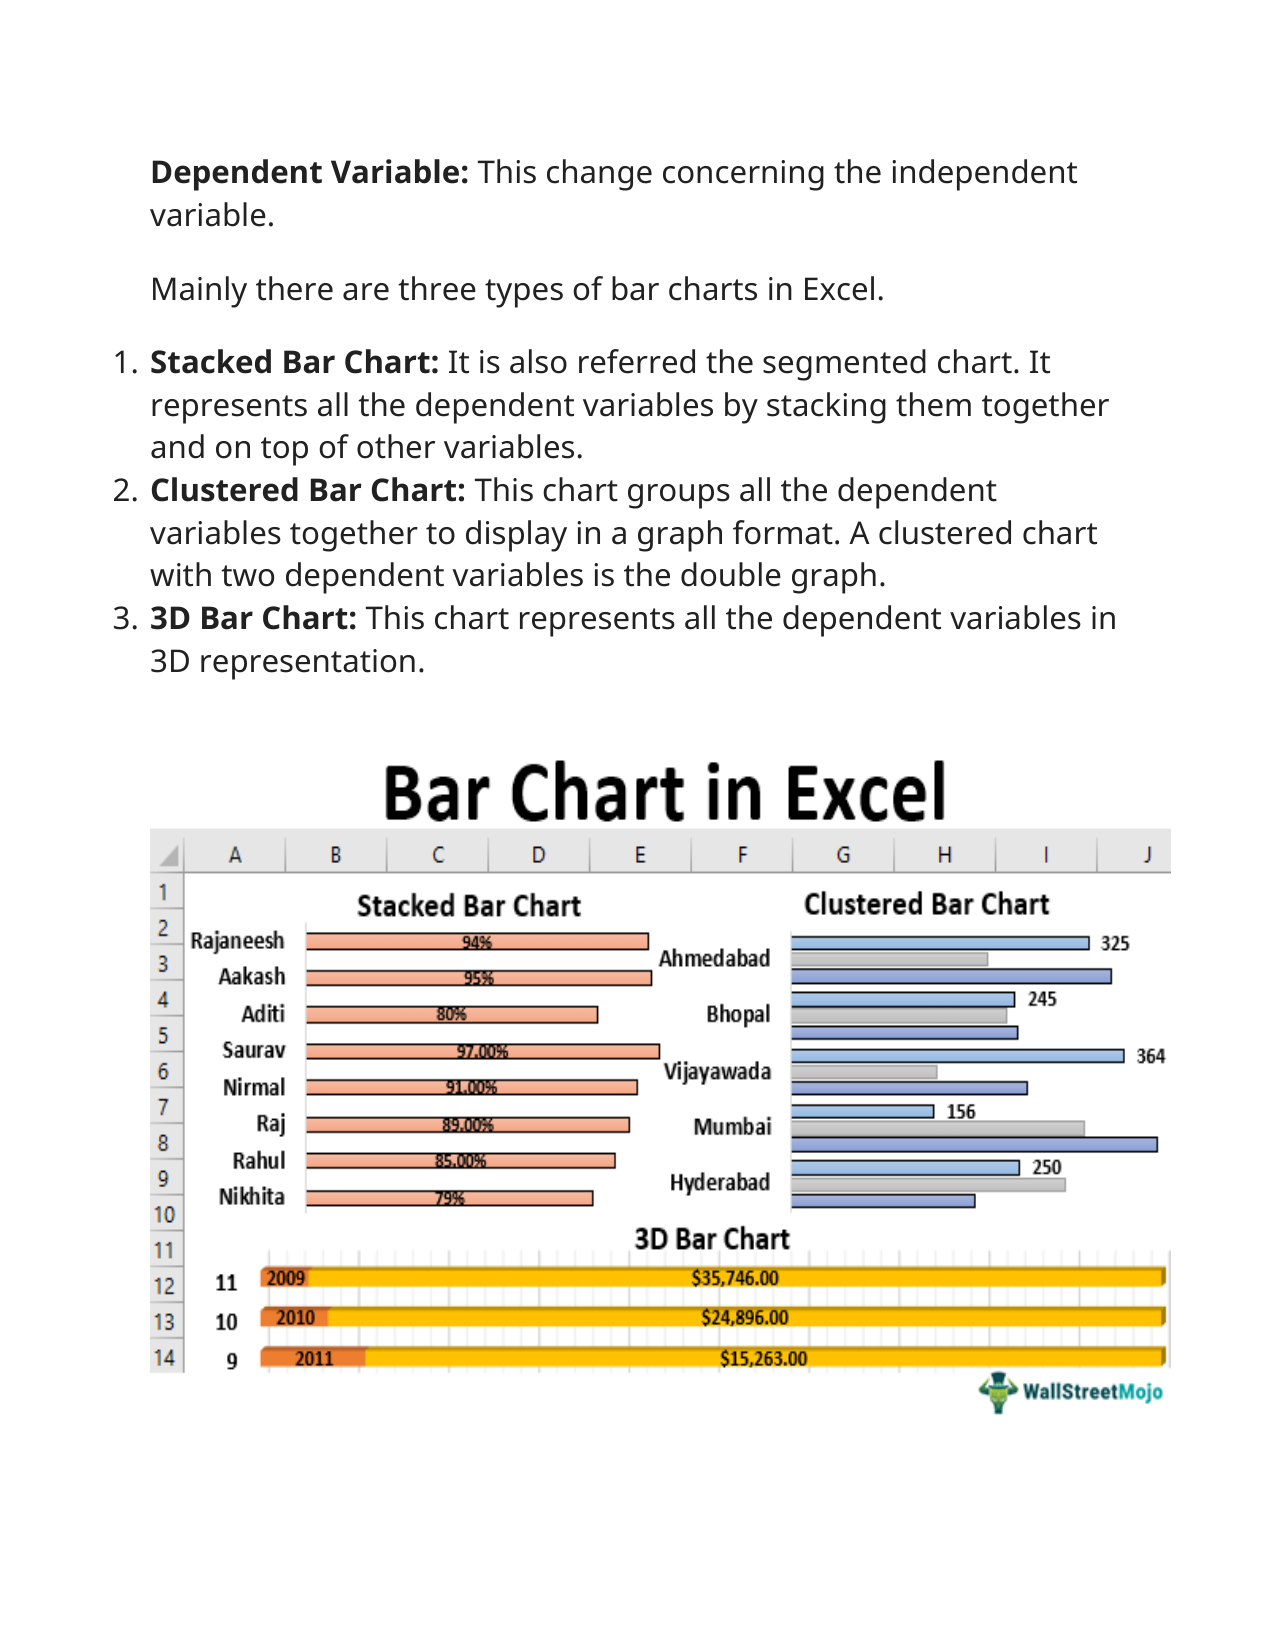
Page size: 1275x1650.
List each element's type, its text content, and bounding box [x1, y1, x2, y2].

list 3D Bar Chart: This chart represents all the dependent variables in 3D representation. [112, 596, 1125, 681]
text Mainly there are three types of bar charts in Excel. [150, 266, 1125, 309]
picture [150, 752, 1171, 1418]
list Clustered Bar Chart: This chart groups all the dependent variables together to display in a graph format. A clustered chart with two dependent variables is the double graph. [112, 468, 1125, 596]
list Stacked Bar Chart: It is also referred the segmented chart. It represents all the dependent variables by stacking them together and on top of other variables. [112, 340, 1125, 468]
text Dependent Variable: This change concerning the independent variable. [150, 150, 1125, 235]
